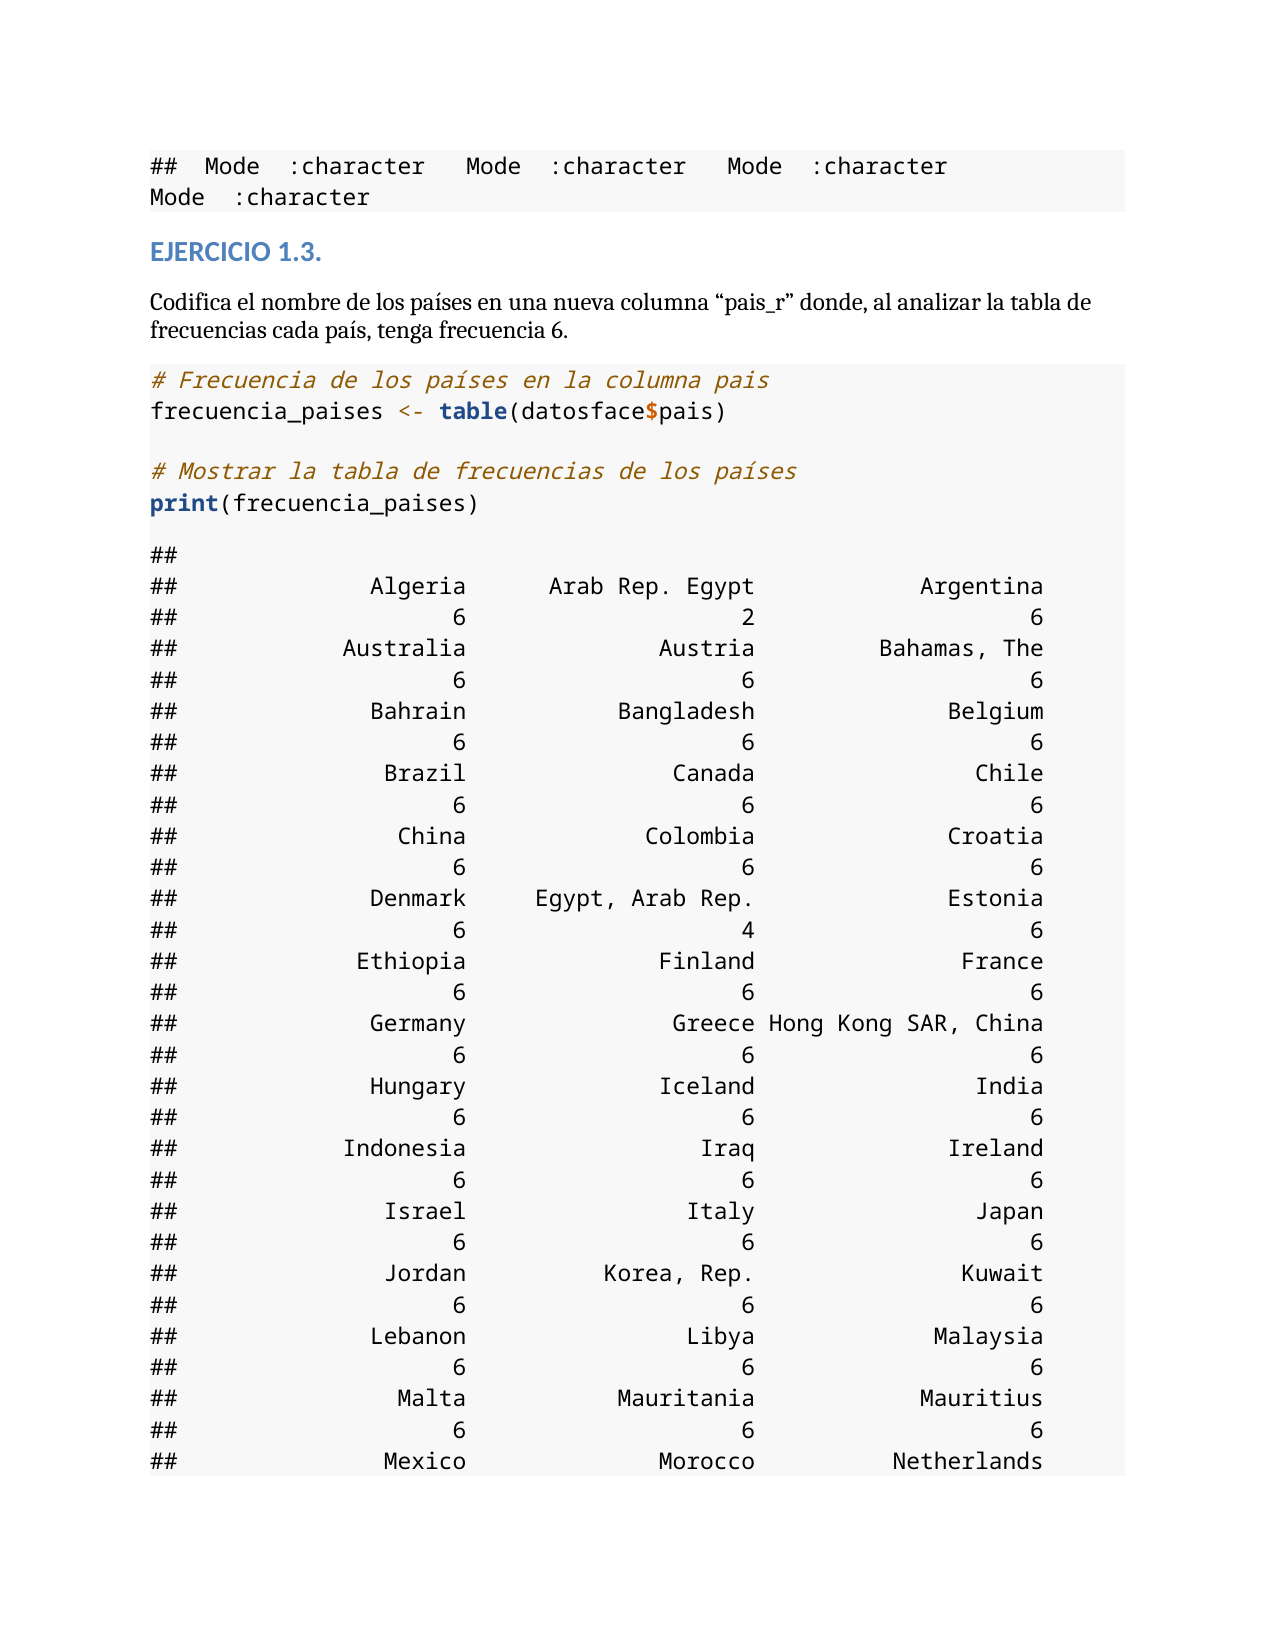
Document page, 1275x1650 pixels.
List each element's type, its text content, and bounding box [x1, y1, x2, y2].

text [150, 150, 1125, 212]
subtitle EJERCICIO 1.3. [150, 233, 1125, 269]
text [150, 538, 1125, 1476]
text # Frecuencia de los países en la columna pais frecuencia_paises <- table(datosface$pais) # Mostrar la tabla de frecuencias de los países print(frecuencia_paises) [150, 364, 1125, 518]
text Codifica el nombre de los países en una nueva columna “pais_r” donde, al analizar la tabla de frecuencias cada país, tenga frecuencia 6. [150, 288, 1125, 345]
